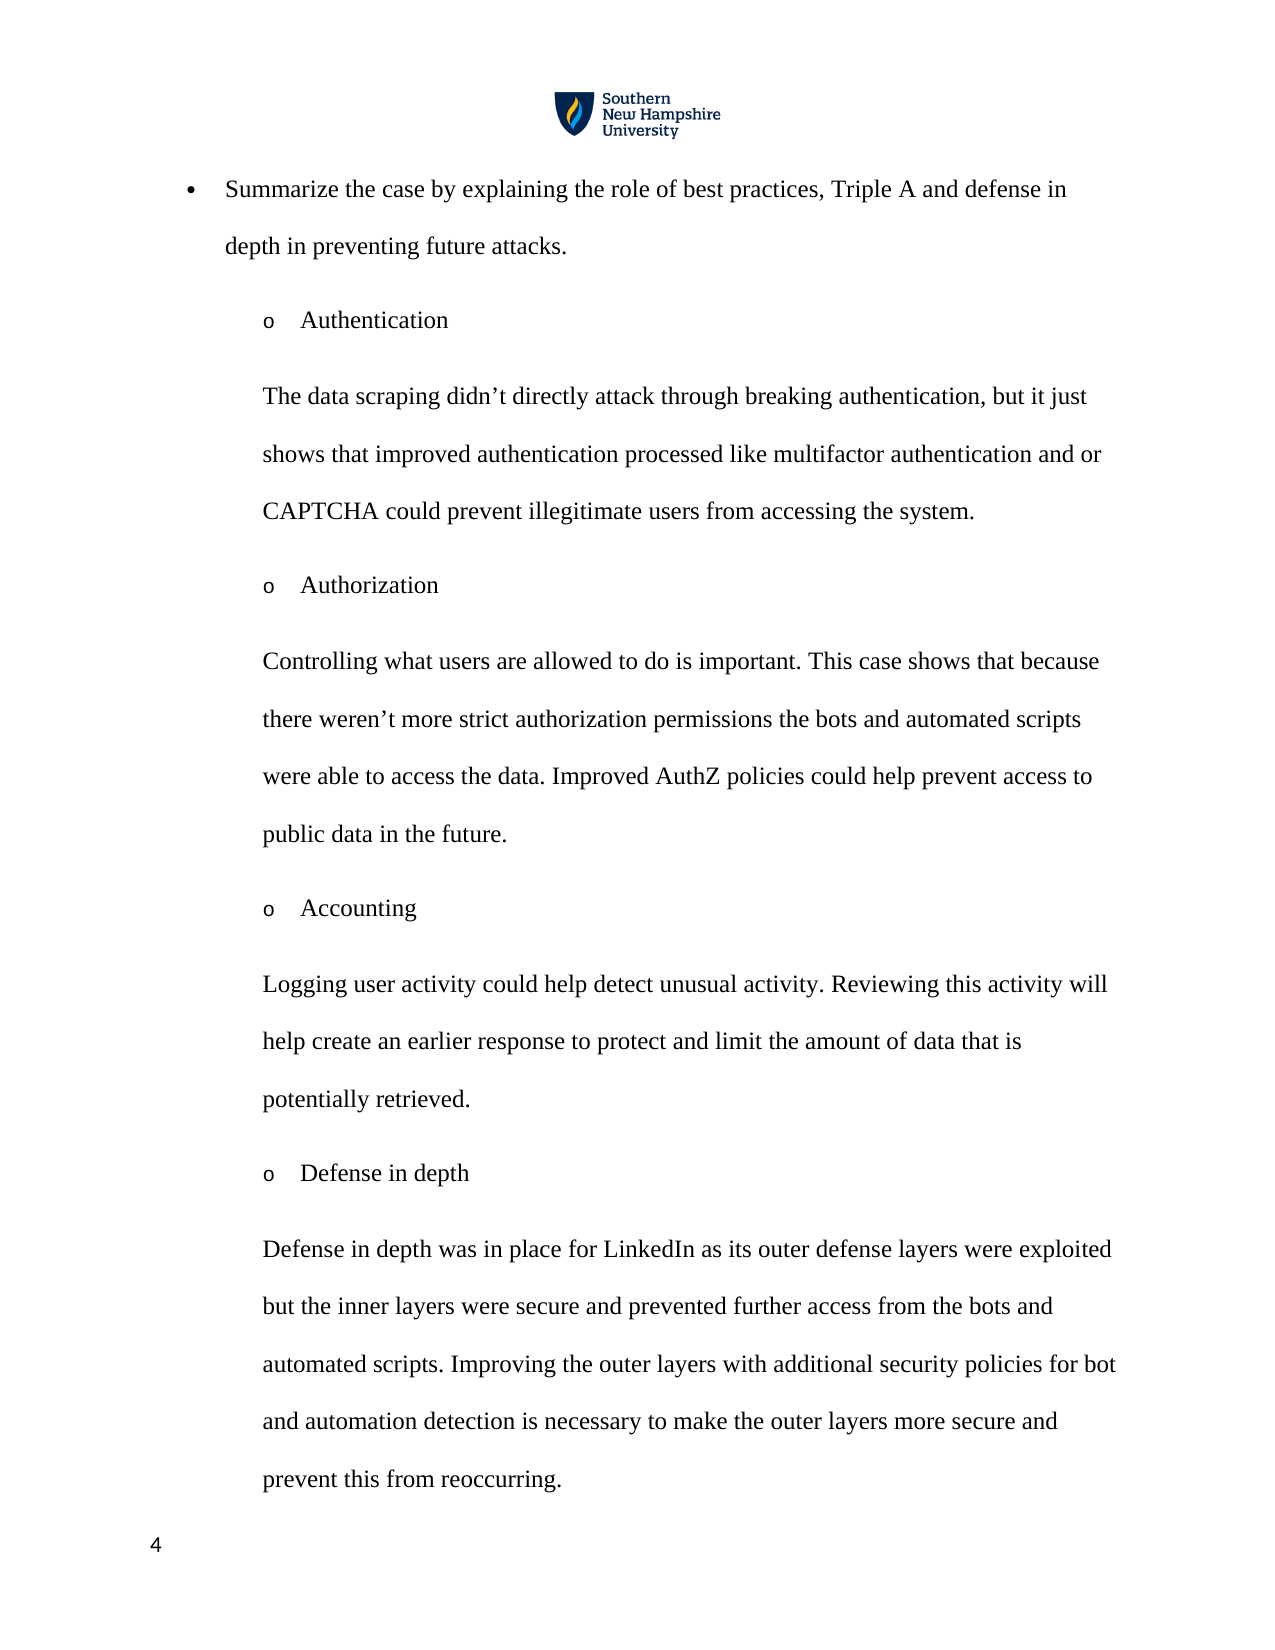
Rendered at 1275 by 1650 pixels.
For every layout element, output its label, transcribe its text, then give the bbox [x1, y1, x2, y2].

list Authentication [262, 306, 1125, 335]
text Controlling what users are allowed to do is important. This case shows that because there weren’t more strict authorization permissions the bots and automated scripts were able to access the data. Improved AuthZ policies could help prevent access to public data in the future. [262, 646, 1125, 848]
text The data scraping didn’t directly attack through breaking authentication, but it just shows that improved authentication processed like multifactor authentication and or CAPTCHA could prevent illegitimate users from accessing the system. [262, 381, 1125, 525]
list Summarize the case by explaining the role of best practices, Triple A and defense in depth in preventing future attacks. [187, 174, 1125, 260]
list Accounting [262, 893, 1125, 923]
text Logging user activity could help detect unusual activity. Reviewing this activity will help create an earlier response to protect and limit the amount of data that is potentially retrieved. [262, 969, 1125, 1113]
list Defense in depth [262, 1158, 1125, 1188]
text Defense in depth was in place for LinkedIn as its outer defense layers were exploited but the inner layers were secure and prevented further access from the bots and automated scripts. Improving the outer layers with additional security policies for bot and automation detection is necessary to make the outer layers more secure and prevent this from reoccurring. [262, 1234, 1125, 1493]
picture [546, 75, 729, 154]
list Authorization [262, 571, 1125, 600]
